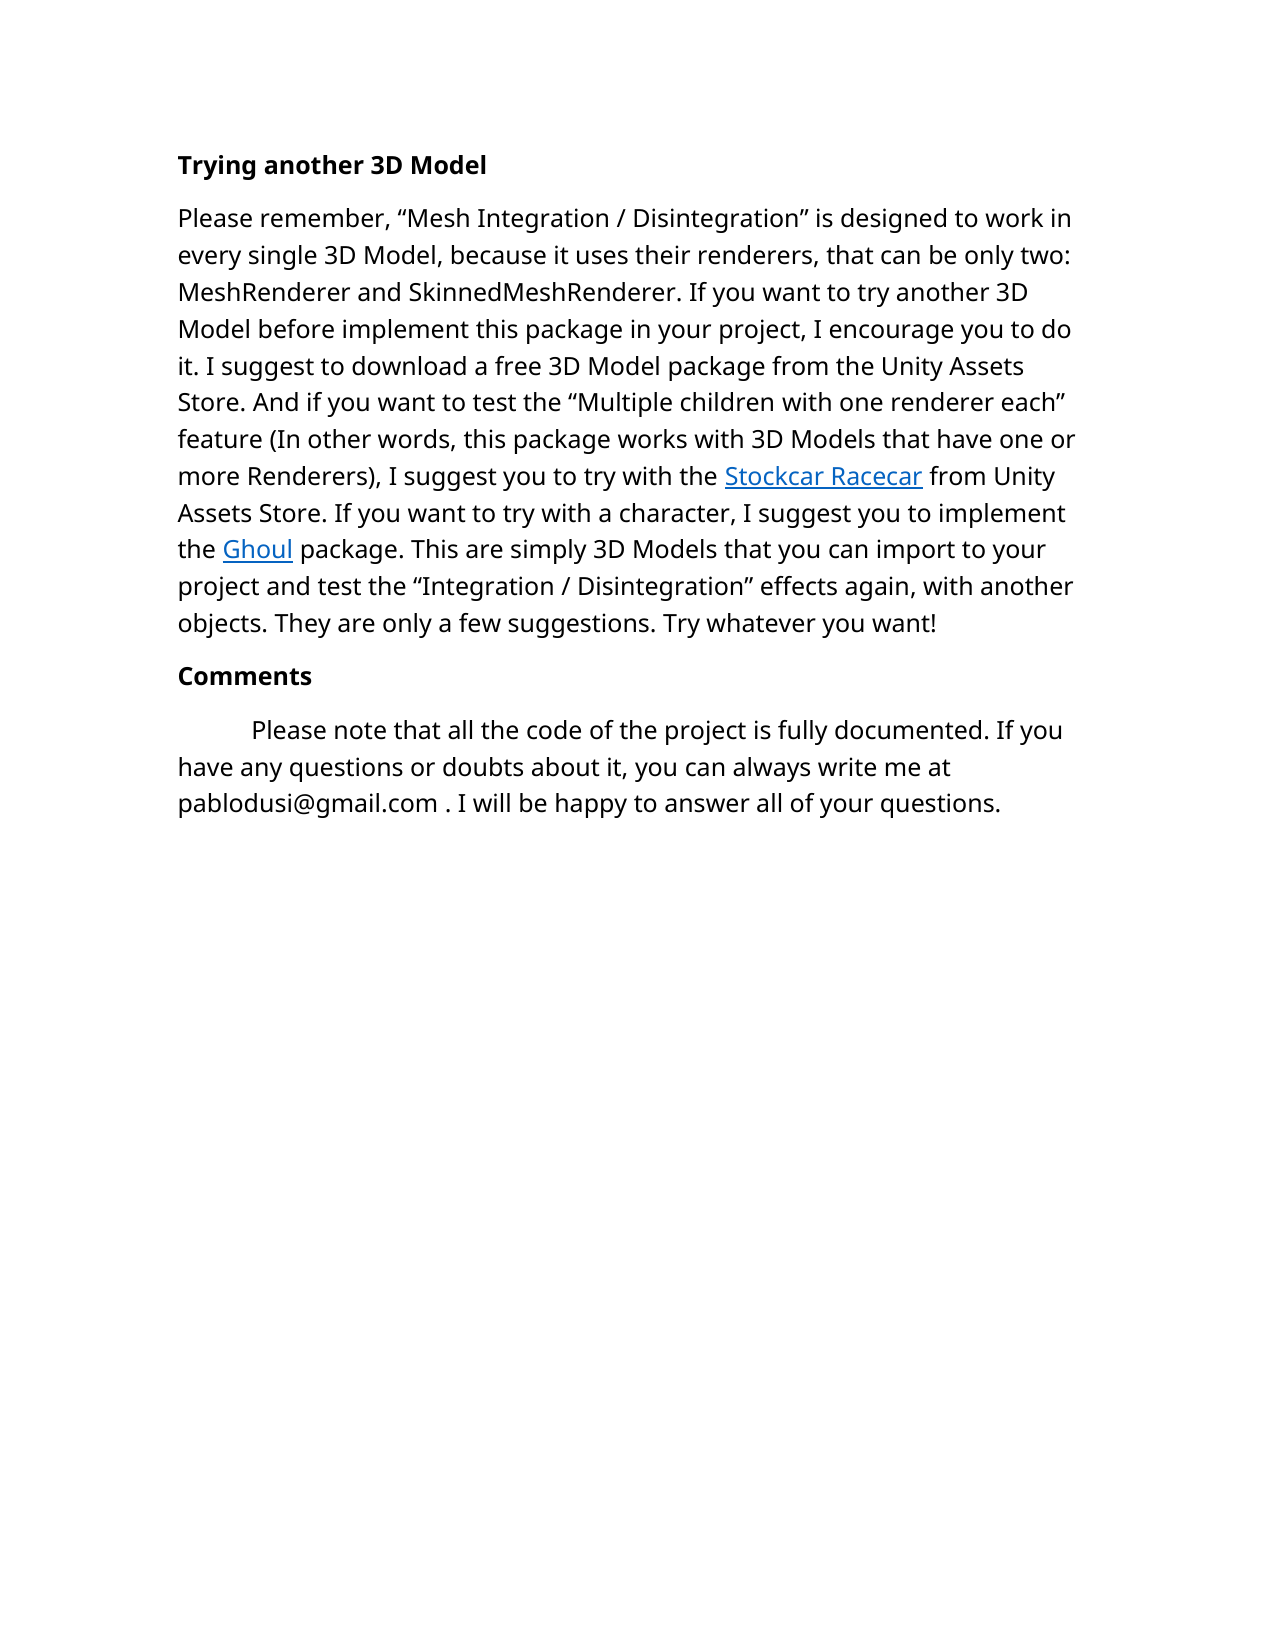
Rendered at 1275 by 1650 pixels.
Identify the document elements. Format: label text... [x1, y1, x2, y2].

text Please note that all the code of the project is fully documented. If you have any questions or doubts about it, you can always write me at pablodusi@gmail.com . I will be happy to answer all of your questions. [177, 712, 1098, 820]
text Comments [177, 659, 1098, 693]
text Trying another 3D Model [177, 148, 1098, 182]
text Please remember, “Mesh Integration / Disintegration” is designed to work in every single 3D Model, because it uses their renderers, that can be only two: MeshRenderer and SkinnedMeshRenderer. If you want to try another 3D Model before implement this package in your project, I encourage you to do it. I suggest to download a free 3D Model package from the Unity Assets Store. And if you want to test the “Multiple children with one renderer each” feature (In other words, this package works with 3D Models that have one or more Renderers), I suggest you to try with the Stockcar Racecar from Unity Assets Store. If you want to try with a character, I suggest you to implement the Ghoul package. This are simply 3D Models that you can import to your project and test the “Integration / Disintegration” effects again, with another objects. They are only a few suggestions. Try whatever you want! [177, 201, 1098, 639]
